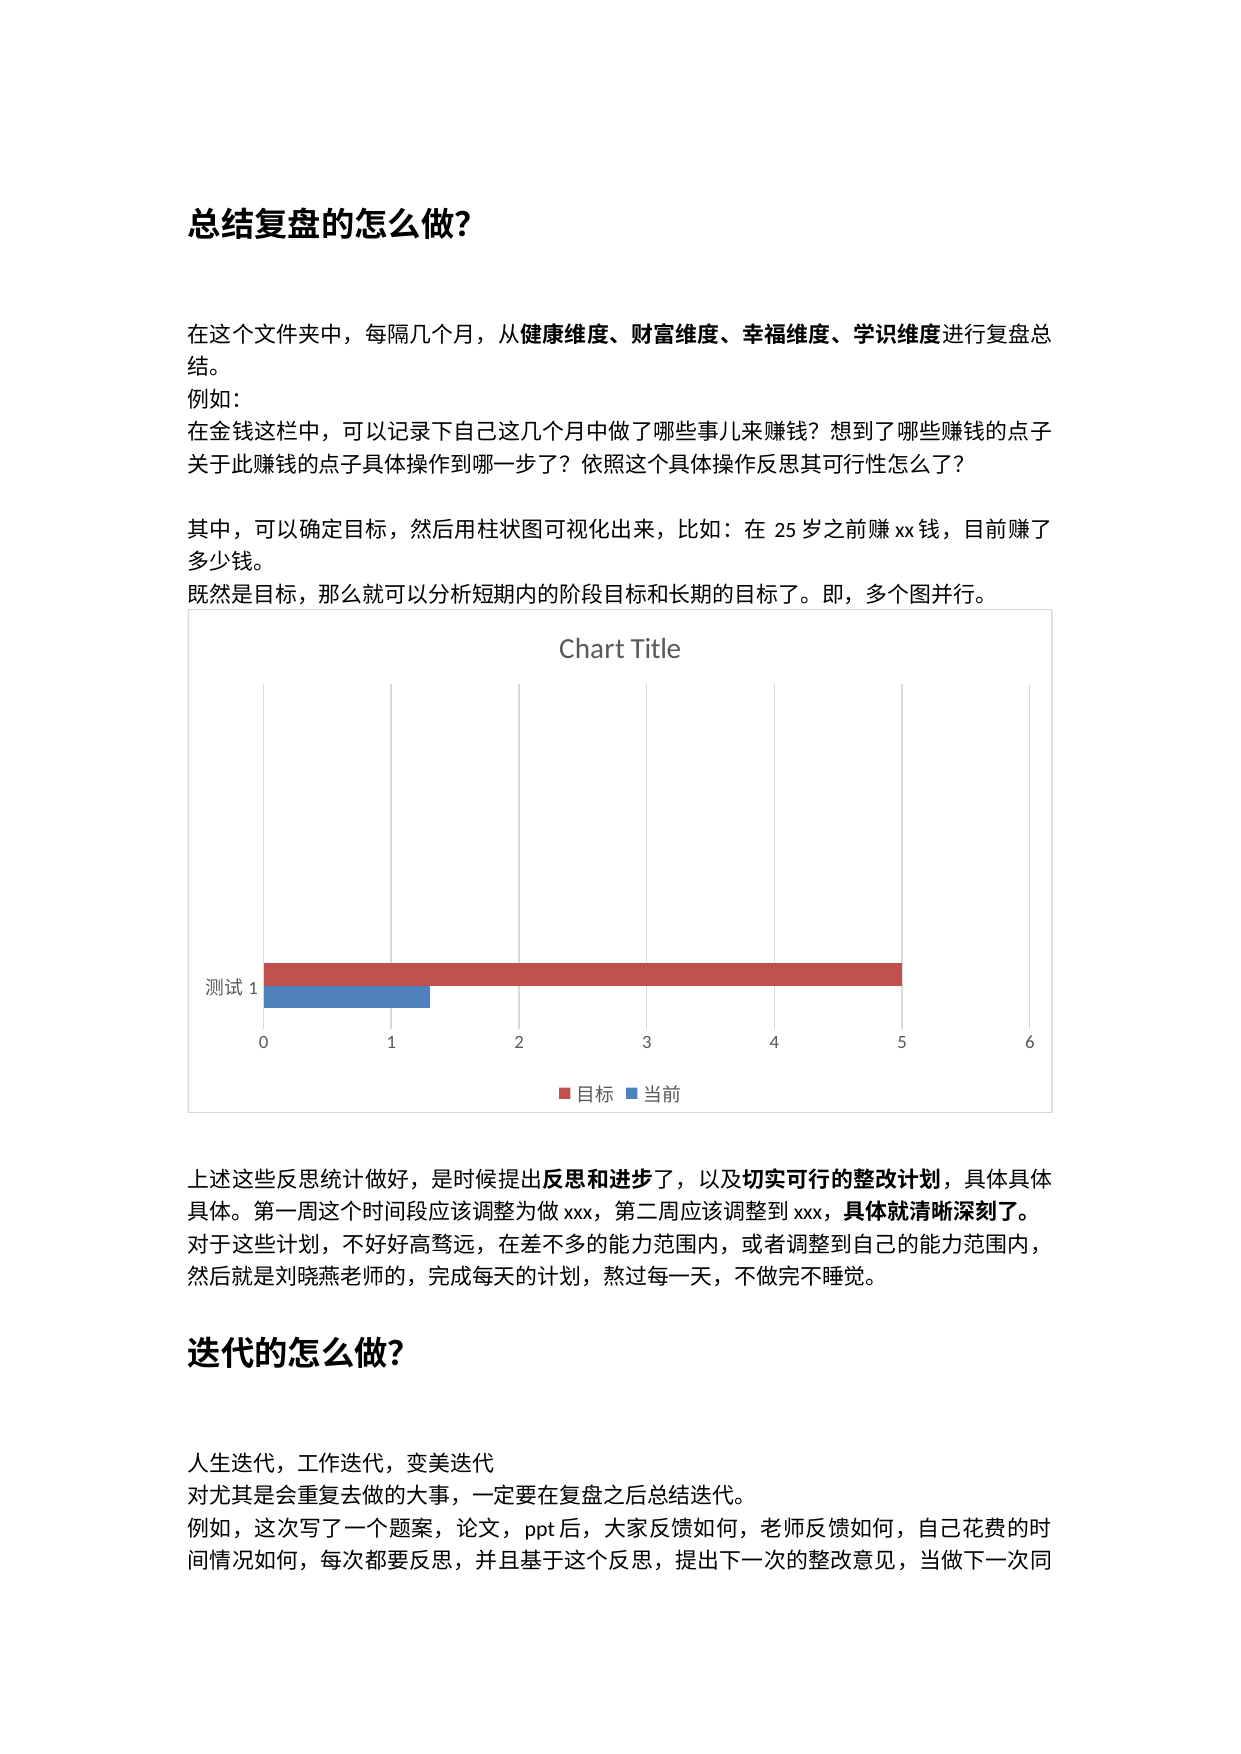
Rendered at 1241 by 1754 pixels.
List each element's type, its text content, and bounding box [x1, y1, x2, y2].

text 对尤其是会重复去做的大事，一定要在复盘之后总结迭代。 [187, 1478, 1053, 1511]
text 上述这些反思统计做好，是时候提出反思和进步了，以及切实可行的整改计划，具体具体具体。第一周这个时间段应该调整为做xxx，第二周应该调整到xxx，具体就清晰深刻了。 [187, 1161, 1053, 1226]
subtitle 总结复盘的怎么做？ [187, 189, 1053, 254]
text 例如，这次写了一个题案，论文，ppt后，大家反馈如何，老师反馈如何，自己花费的时间情况如何，每次都要反思，并且基于这个反思，提出下一次的整改意见，当做下一次同样的事儿时（写题写ppt之前）,先把上次的反思和整改意见再看一遍后再去做（即能够利用复利效应），就不会重复踩坑。 [187, 1511, 1053, 1576]
text 例如： [187, 381, 1053, 414]
text 既然是目标，那么就可以分析短期内的阶段目标和长期的目标了。即，多个图并行。 [187, 576, 1053, 609]
text 人生迭代，工作迭代，变美迭代 [187, 1446, 1053, 1478]
subtitle 迭代的怎么做？ [187, 1318, 1053, 1383]
text 对于这些计划，不好好高骛远，在差不多的能力范围内，或者调整到自己的能力范围内，然后就是刘晓燕老师的，完成每天的计划，熬过每一天，不做完不睡觉。 [187, 1226, 1053, 1291]
text 在金钱这栏中，可以记录下自己这几个月中做了哪些事儿来赚钱？想到了哪些赚钱的点子？关于此赚钱的点子具体操作到哪一步了？依照这个具体操作反思其可行性怎么了？ [187, 414, 1053, 479]
text 在这个文件夹中，每隔几个月，从健康维度、财富维度、幸福维度、学识维度进行复盘总结。 [187, 316, 1053, 381]
text 其中，可以确定目标，然后用柱状图可视化出来，比如：在25岁之前赚xx钱，目前赚了多少钱。 [187, 511, 1053, 576]
